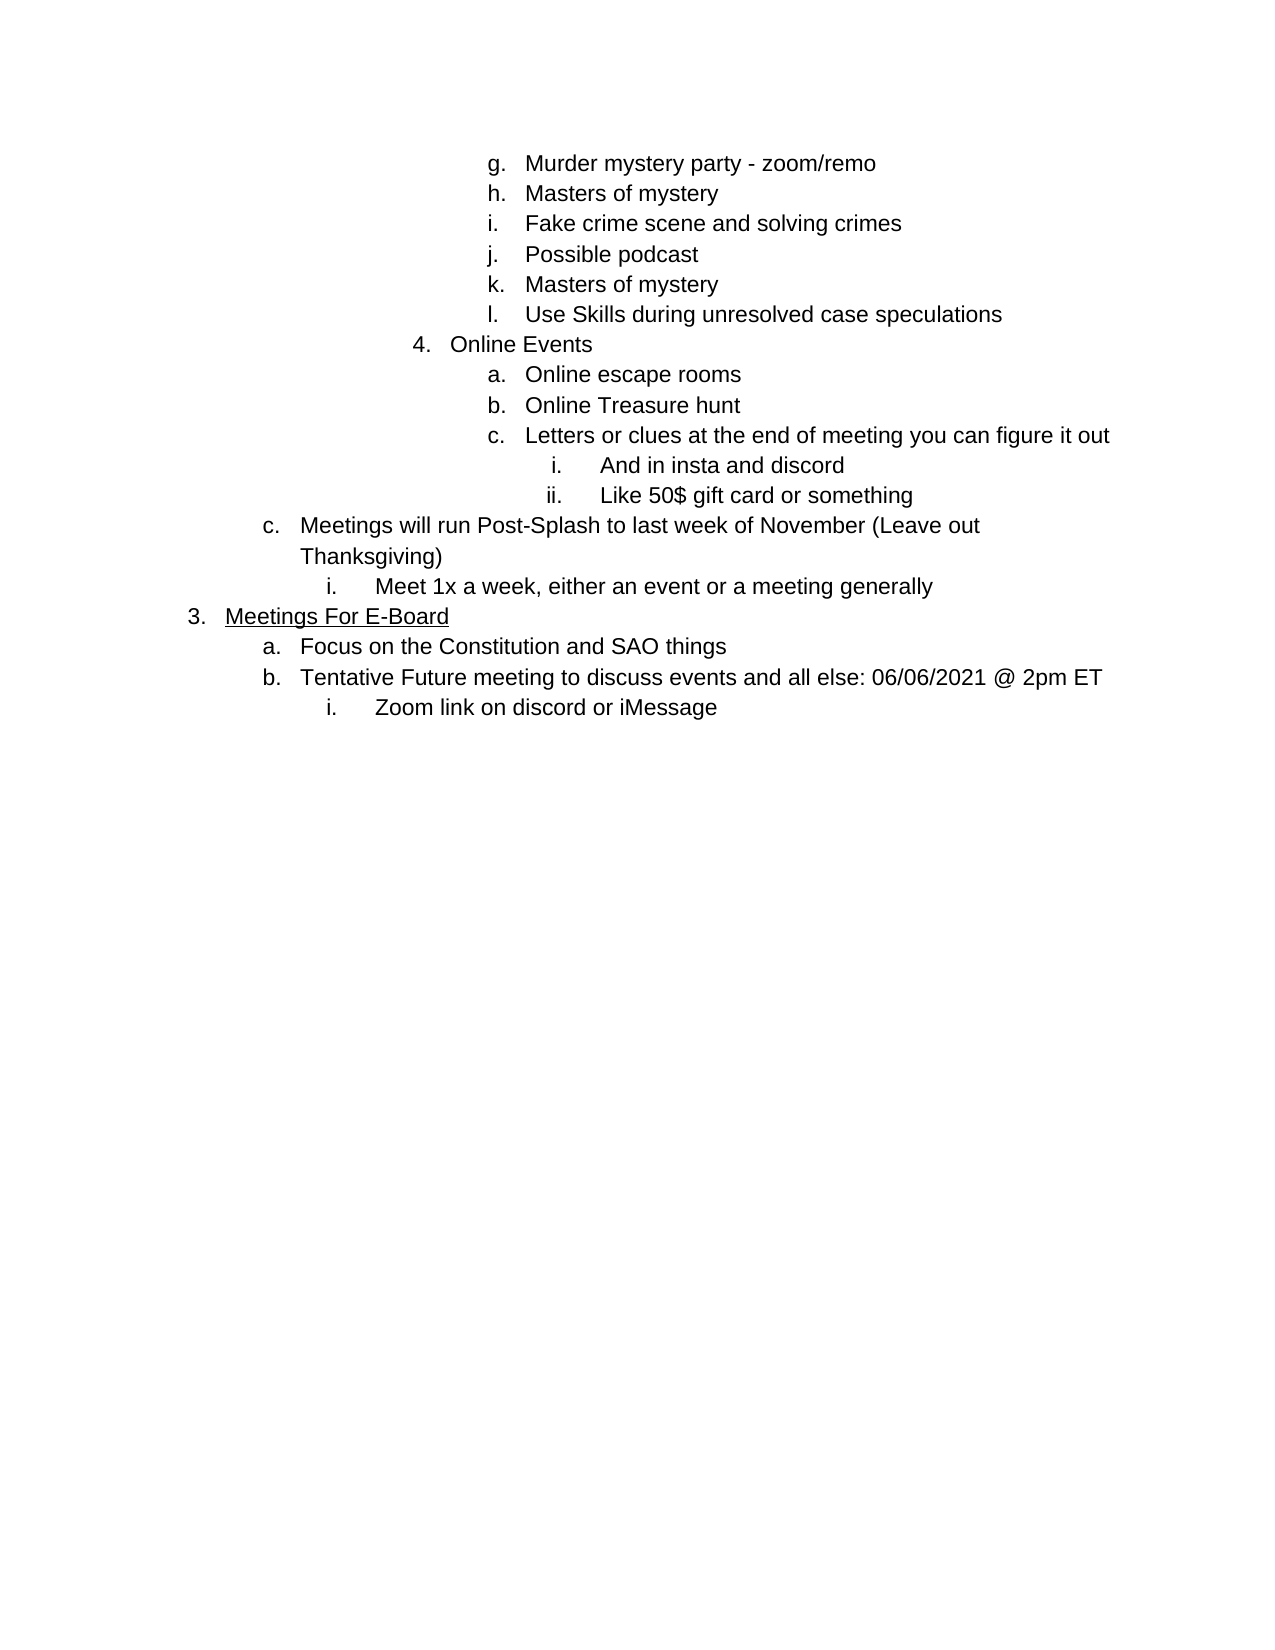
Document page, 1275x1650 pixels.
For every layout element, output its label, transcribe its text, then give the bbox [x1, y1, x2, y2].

list Letters or clues at the end of meeting you can figure it out [487, 422, 1125, 448]
list Focus on the Constitution and SAO things [262, 633, 1125, 660]
list Fake crime scene and solving crimes [487, 210, 1125, 237]
list Online Treasure hunt [487, 392, 1125, 418]
list Meet 1x a week, either an event or a meeting generally [337, 573, 1125, 599]
list Use Skills during unresolved case speculations [487, 301, 1125, 327]
list Tentative Future meeting to discuss events and all else: 06/06/2021 @ 2pm ET [262, 663, 1125, 690]
list Murder mystery party - zoom/remo [487, 150, 1125, 176]
list Possible podcast [487, 241, 1125, 267]
list Meetings For E-Board [187, 603, 1125, 629]
list Online escape rooms [487, 361, 1125, 388]
list Like 50$ gift card or something [562, 482, 1125, 509]
list Meetings will run Post-Splash to last week of November (Leave out Thanksgiving) [262, 512, 1125, 569]
list Masters of mystery [487, 271, 1125, 297]
list Online Events [412, 331, 1125, 358]
list Zoom link on discord or iMessage [337, 694, 1125, 720]
list And in insta and discord [562, 452, 1125, 478]
list Masters of mystery [487, 180, 1125, 207]
